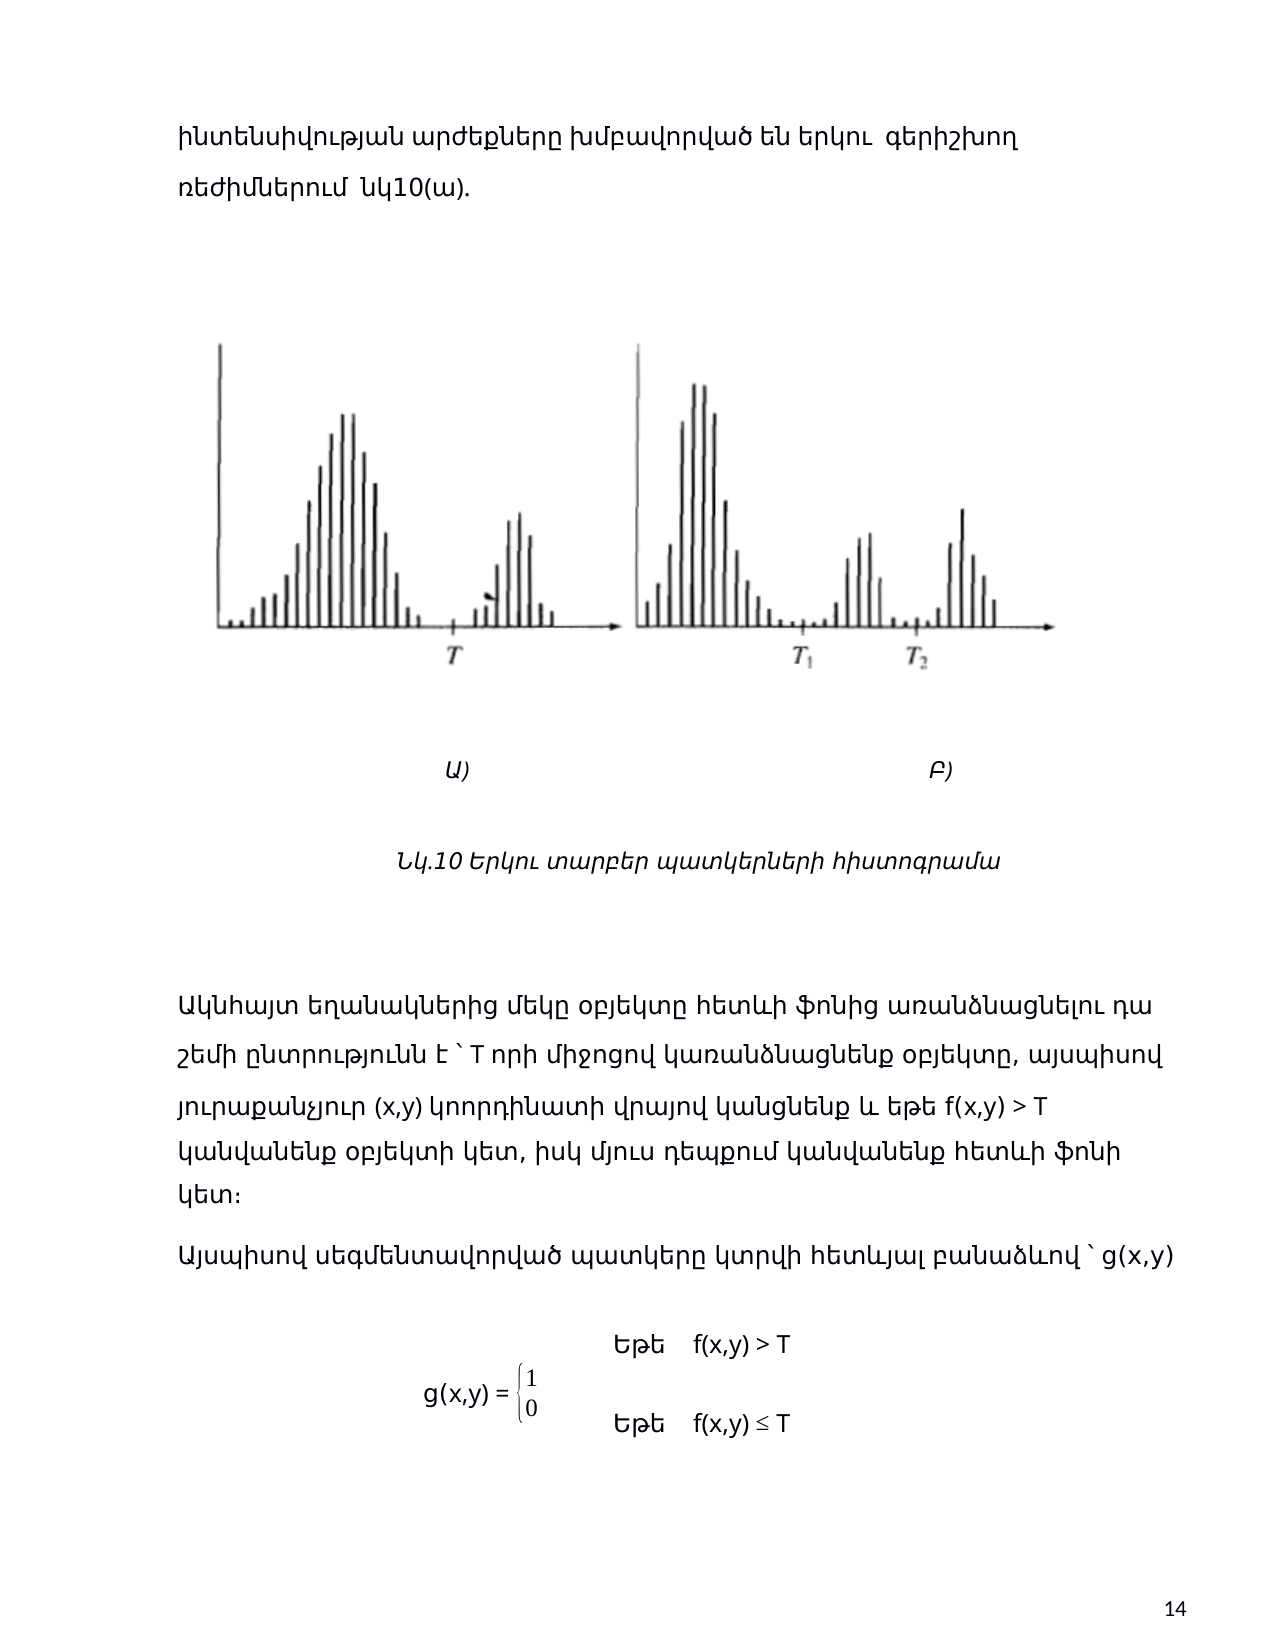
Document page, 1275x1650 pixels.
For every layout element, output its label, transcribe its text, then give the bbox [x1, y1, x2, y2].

text Այսպիսով սեգմենտավորված պատկերը կտրվի հետևյալ բանաձևով ՝ g(x,y) [177, 1241, 1186, 1270]
table_cell Ա) [198, 754, 682, 845]
table_header Եթե f(x,y) > T [564, 1301, 828, 1405]
table_cell Եթե f(x,y) T [564, 1405, 828, 1469]
table_cell Բ) [682, 754, 1165, 845]
picture [198, 323, 1144, 697]
table_cell Նկ.10 Երկու տարբեր պատկերների հիստոգրամա [198, 845, 1165, 906]
table_header g(x,y) = [374, 1301, 563, 1469]
table_header [198, 322, 1165, 754]
